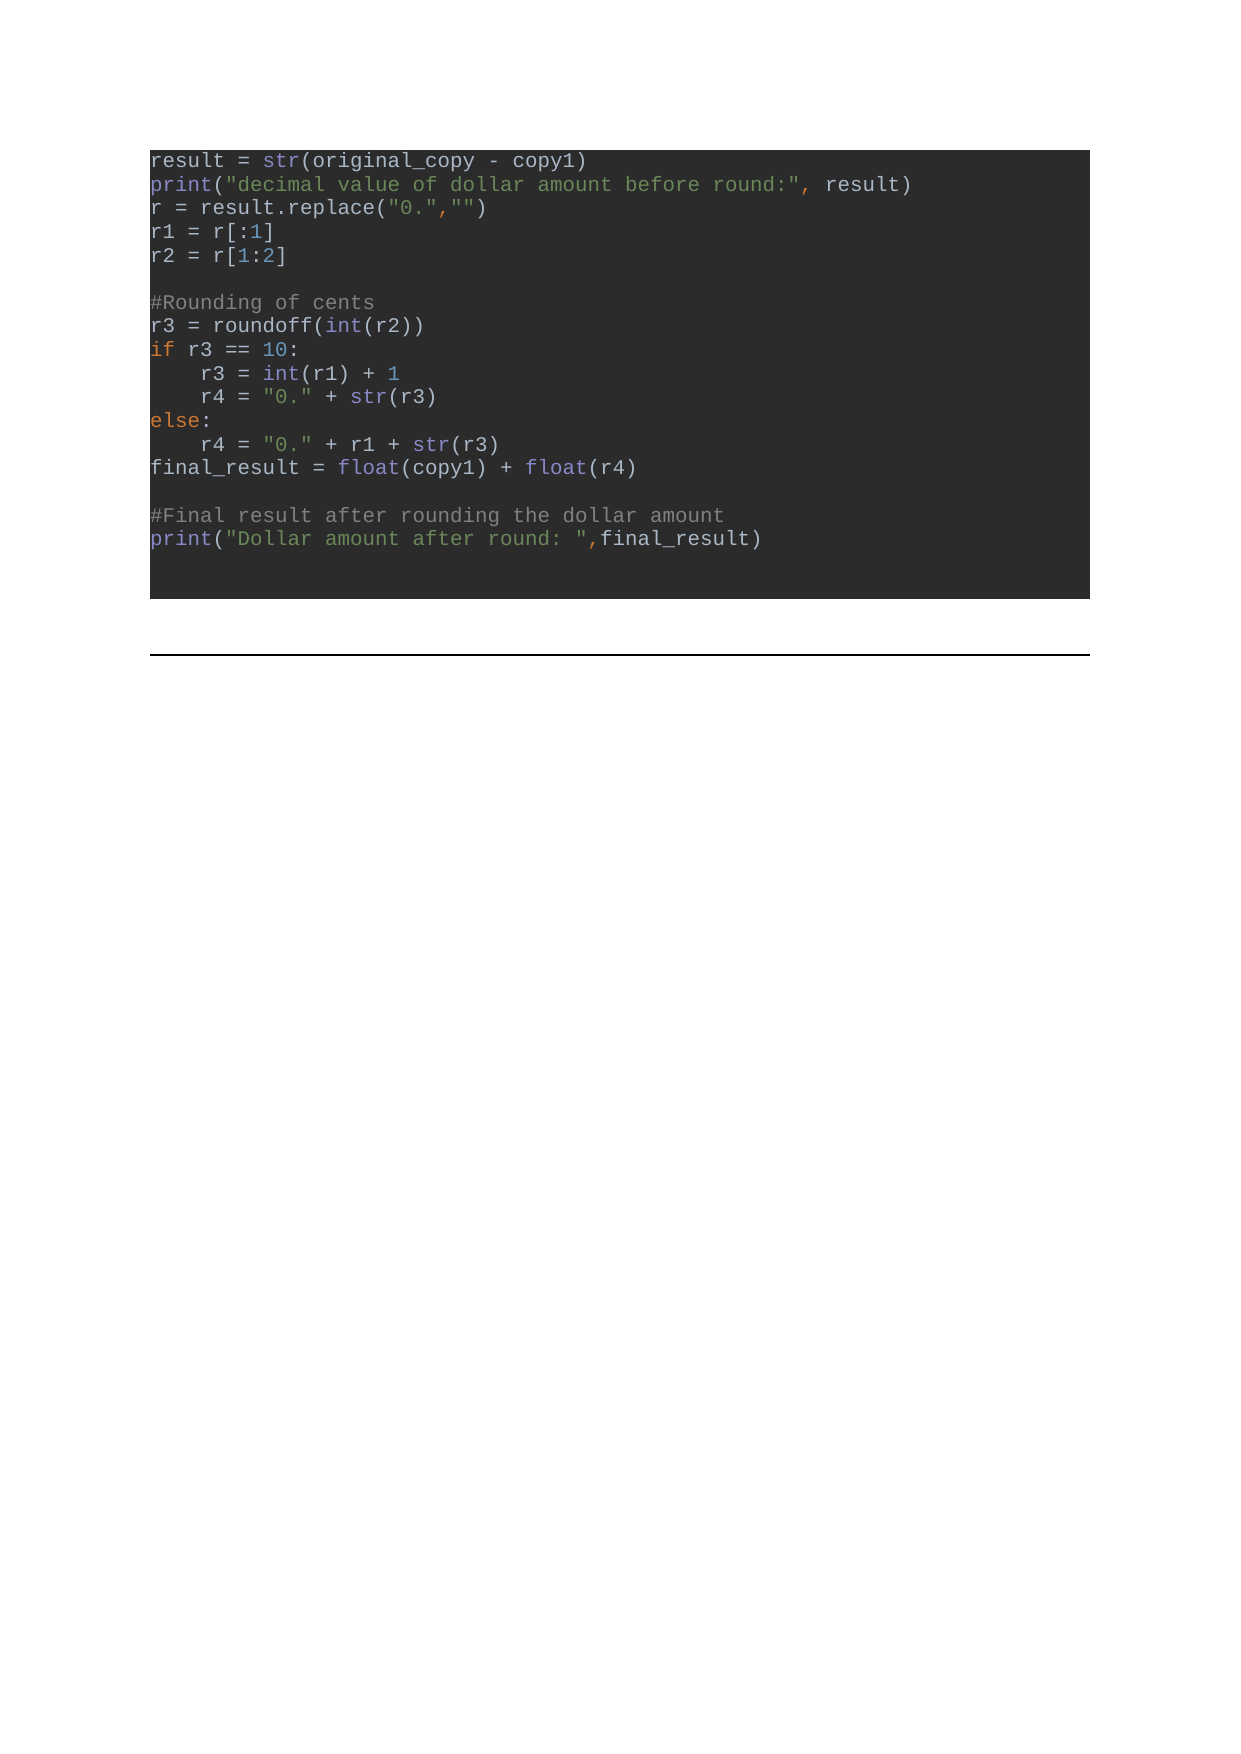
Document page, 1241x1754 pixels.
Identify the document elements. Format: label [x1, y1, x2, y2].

text [150, 150, 1090, 599]
